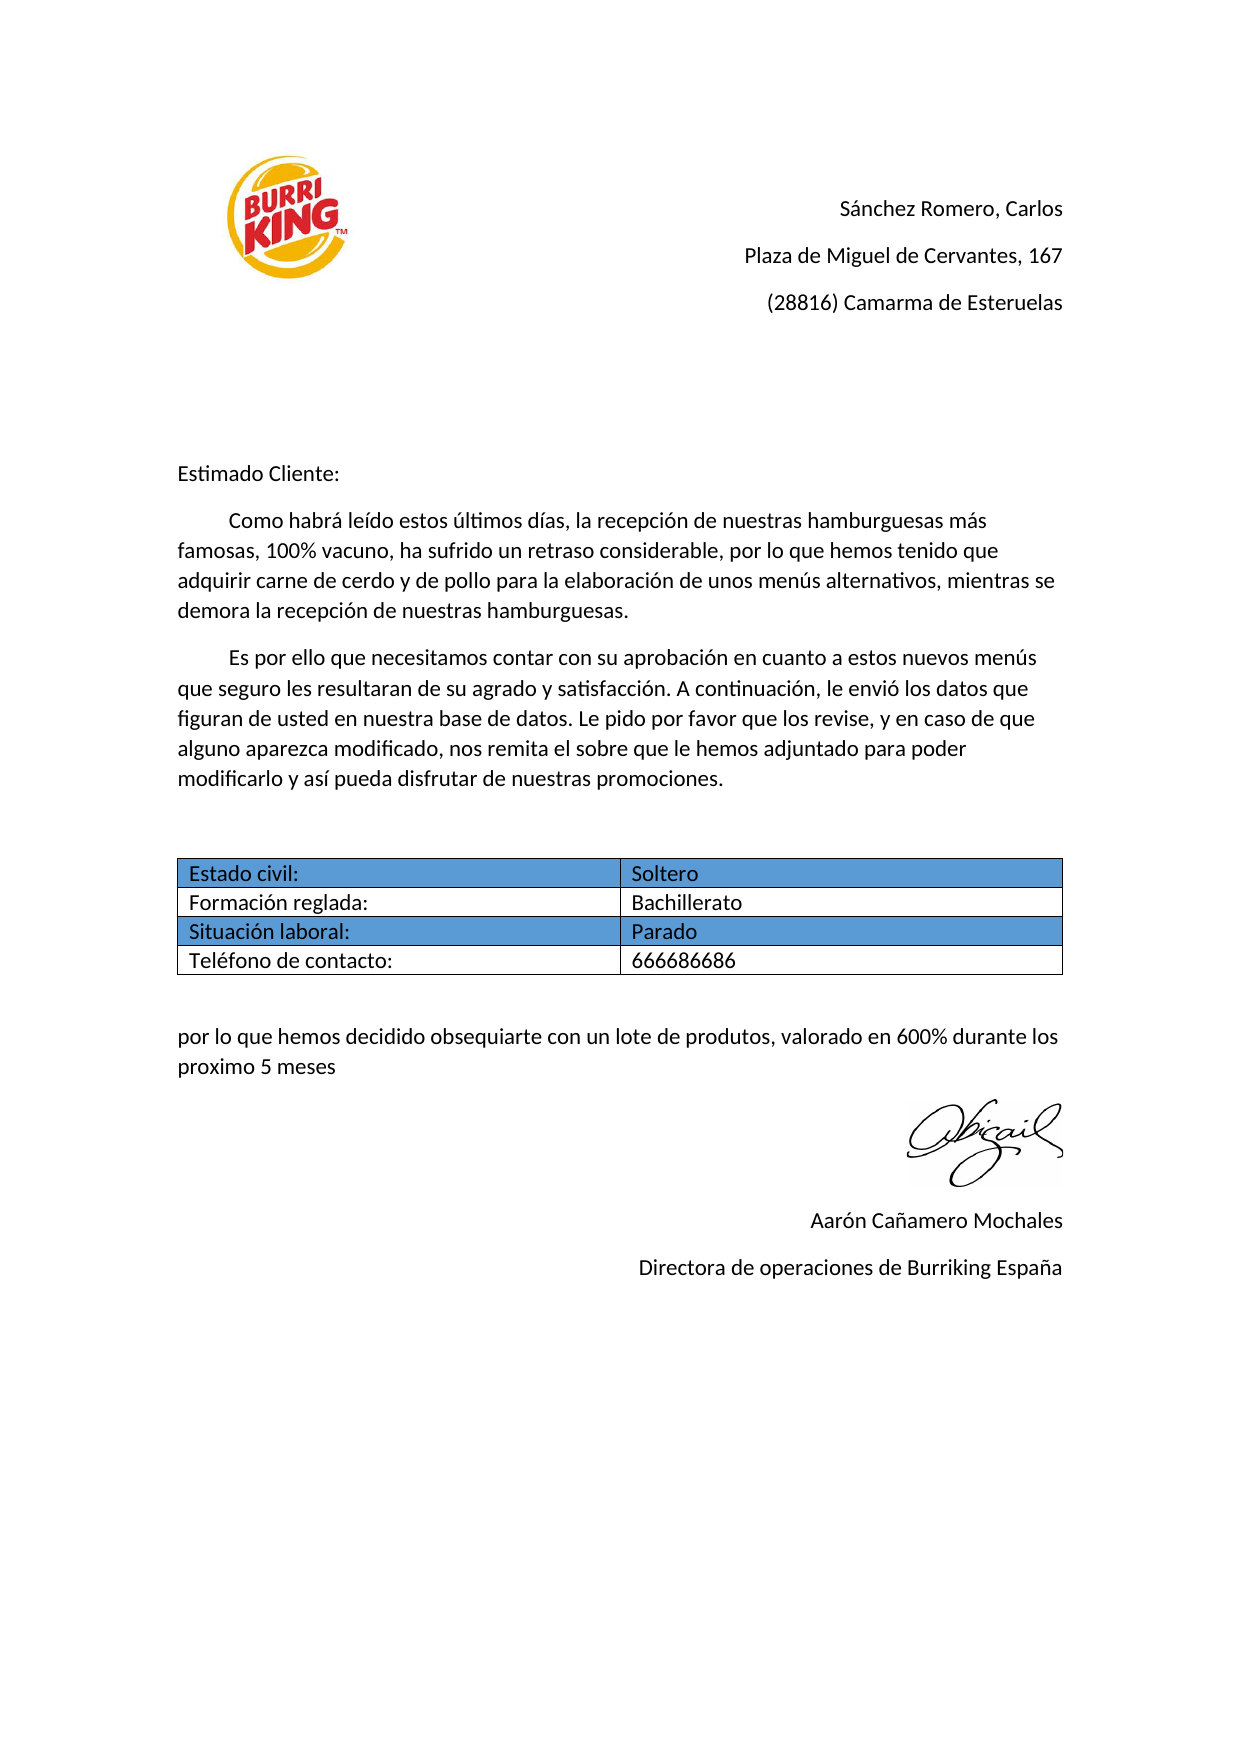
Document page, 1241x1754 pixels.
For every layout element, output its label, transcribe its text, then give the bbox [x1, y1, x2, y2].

text Como habrá leído estos últimos días, la recepción de nuestras hamburguesas más famosas, 100% vacuno, ha sufrido un retraso considerable, por lo que hemos tenido que adquirir carne de cerdo y de pollo para la elaboración de unos menús alternativos, mientras se demora la recepción de nuestras hamburguesas. [177, 506, 1063, 624]
table_cell Teléfono de contacto: [178, 946, 620, 974]
text Aarón Cañamero Mochales [177, 1206, 1063, 1234]
picture [177, 147, 400, 287]
text Es por ello que necesitamos contar con su aprobación en cuanto a estos nuevos menús que seguro les resultaran de su agrado y satisfacción. A continuación, le envió los datos que figuran de usted en nuestra base de datos. Le pido por favor que los revise, y en caso de que alguno aparezca modificado, nos remita el sobre que le hemos adjuntado para poder modificarlo y así pueda disfrutar de nuestras promociones. [177, 643, 1063, 792]
text (28816) Camarma de Esteruelas [177, 288, 1063, 316]
text Estimado Cliente: [177, 459, 1063, 487]
table_cell Formación reglada: [178, 888, 620, 916]
table_cell Parado [621, 917, 1062, 945]
table_header Soltero [621, 859, 1062, 887]
table_cell 666686686 [621, 946, 1062, 974]
text Plaza de Miguel de Cervantes, 167 [400, 241, 1063, 269]
text por lo que hemos decidido obsequiarte con un lote de produtos, valorado en 600% durante los proximo 5 meses [177, 1022, 1063, 1080]
table_cell Bachillerato [621, 888, 1062, 916]
text Directora de operaciones de Burriking España [177, 1253, 1063, 1281]
table_header Estado civil: [178, 859, 620, 887]
table_cell Situación laboral: [178, 917, 620, 945]
picture [906, 1099, 1064, 1187]
text Sánchez Romero, Carlos [400, 194, 1063, 222]
